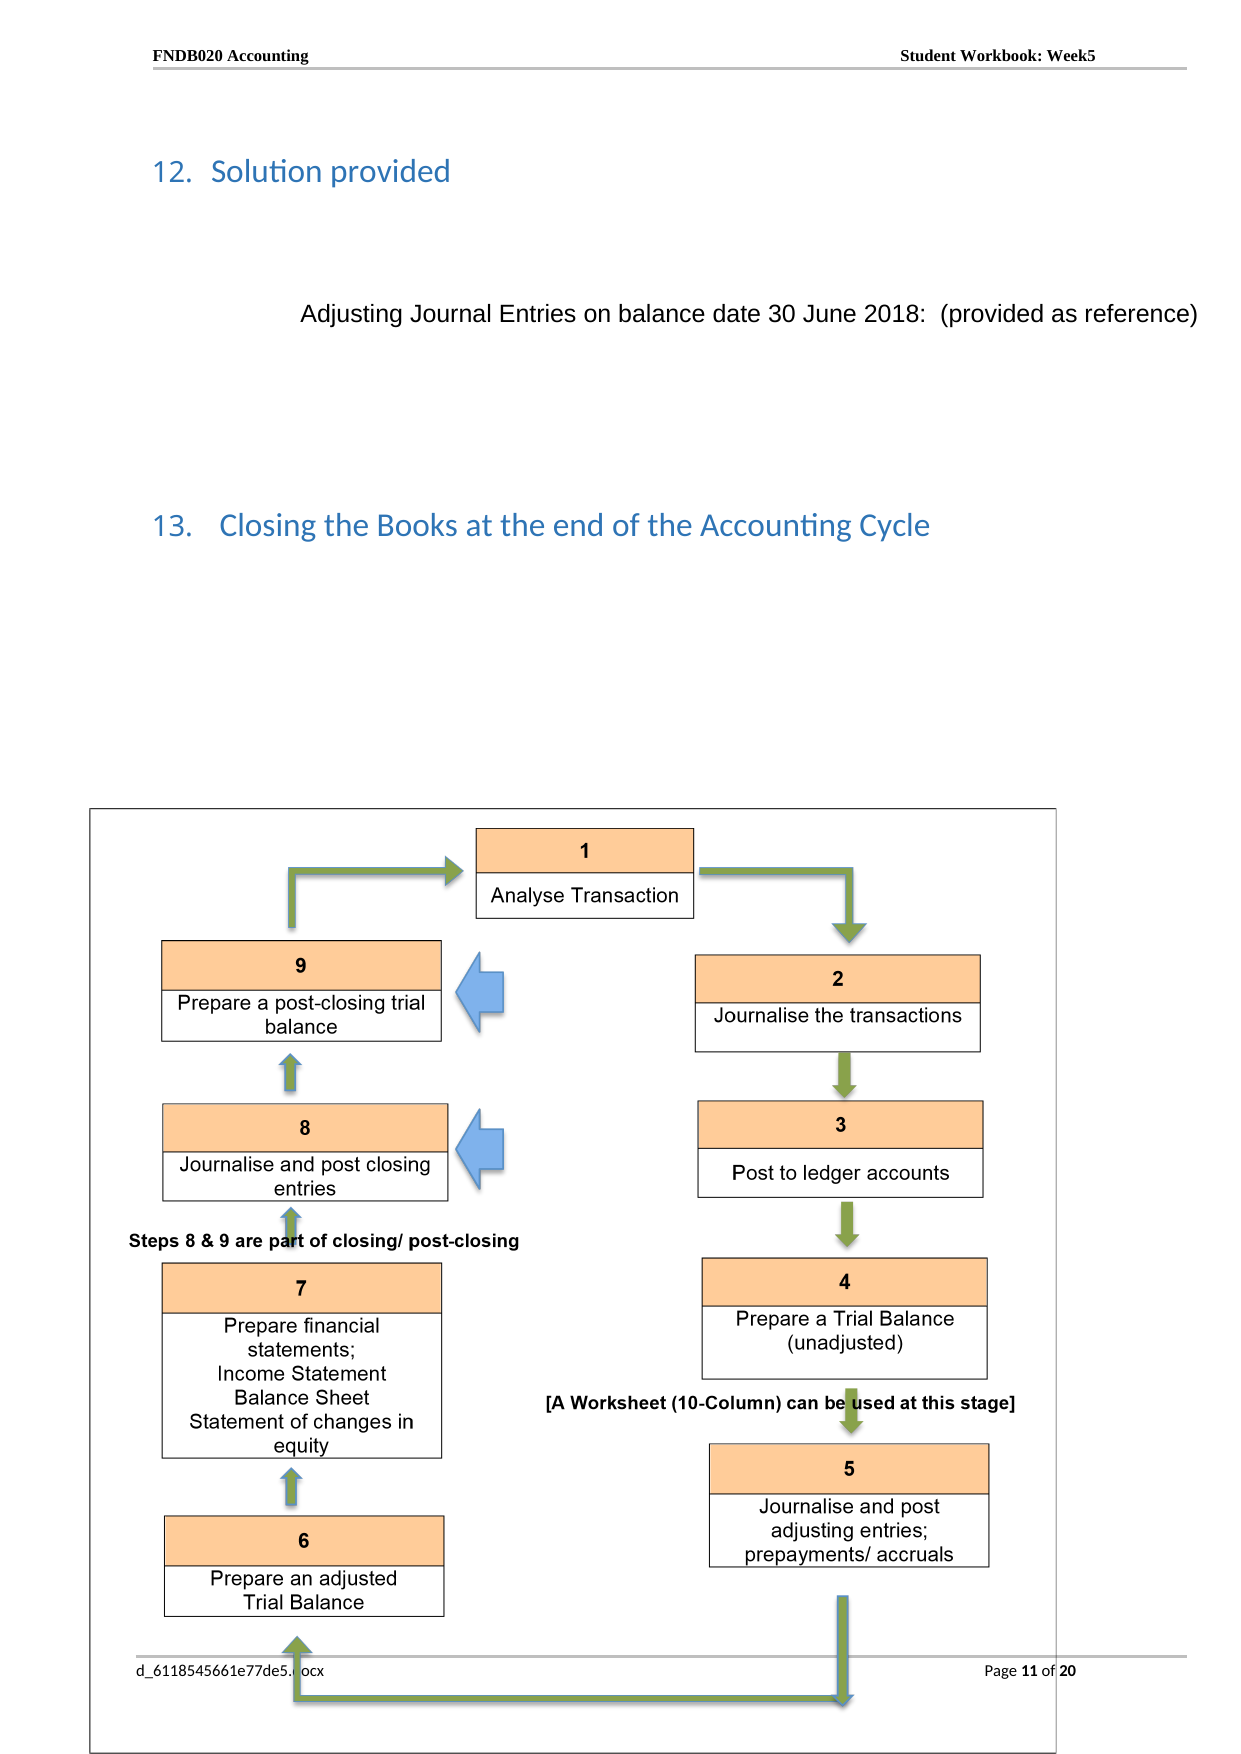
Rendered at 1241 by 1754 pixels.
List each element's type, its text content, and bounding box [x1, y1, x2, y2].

picture [88, 808, 1057, 1754]
subtitle Closing the Books at the end of the Accounting Cycle [152, 504, 1187, 545]
text Adjusting Journal Entries on balance date 30 June 2018: (provided as reference) [123, 299, 1199, 328]
subtitle Solution provided [152, 150, 1187, 191]
